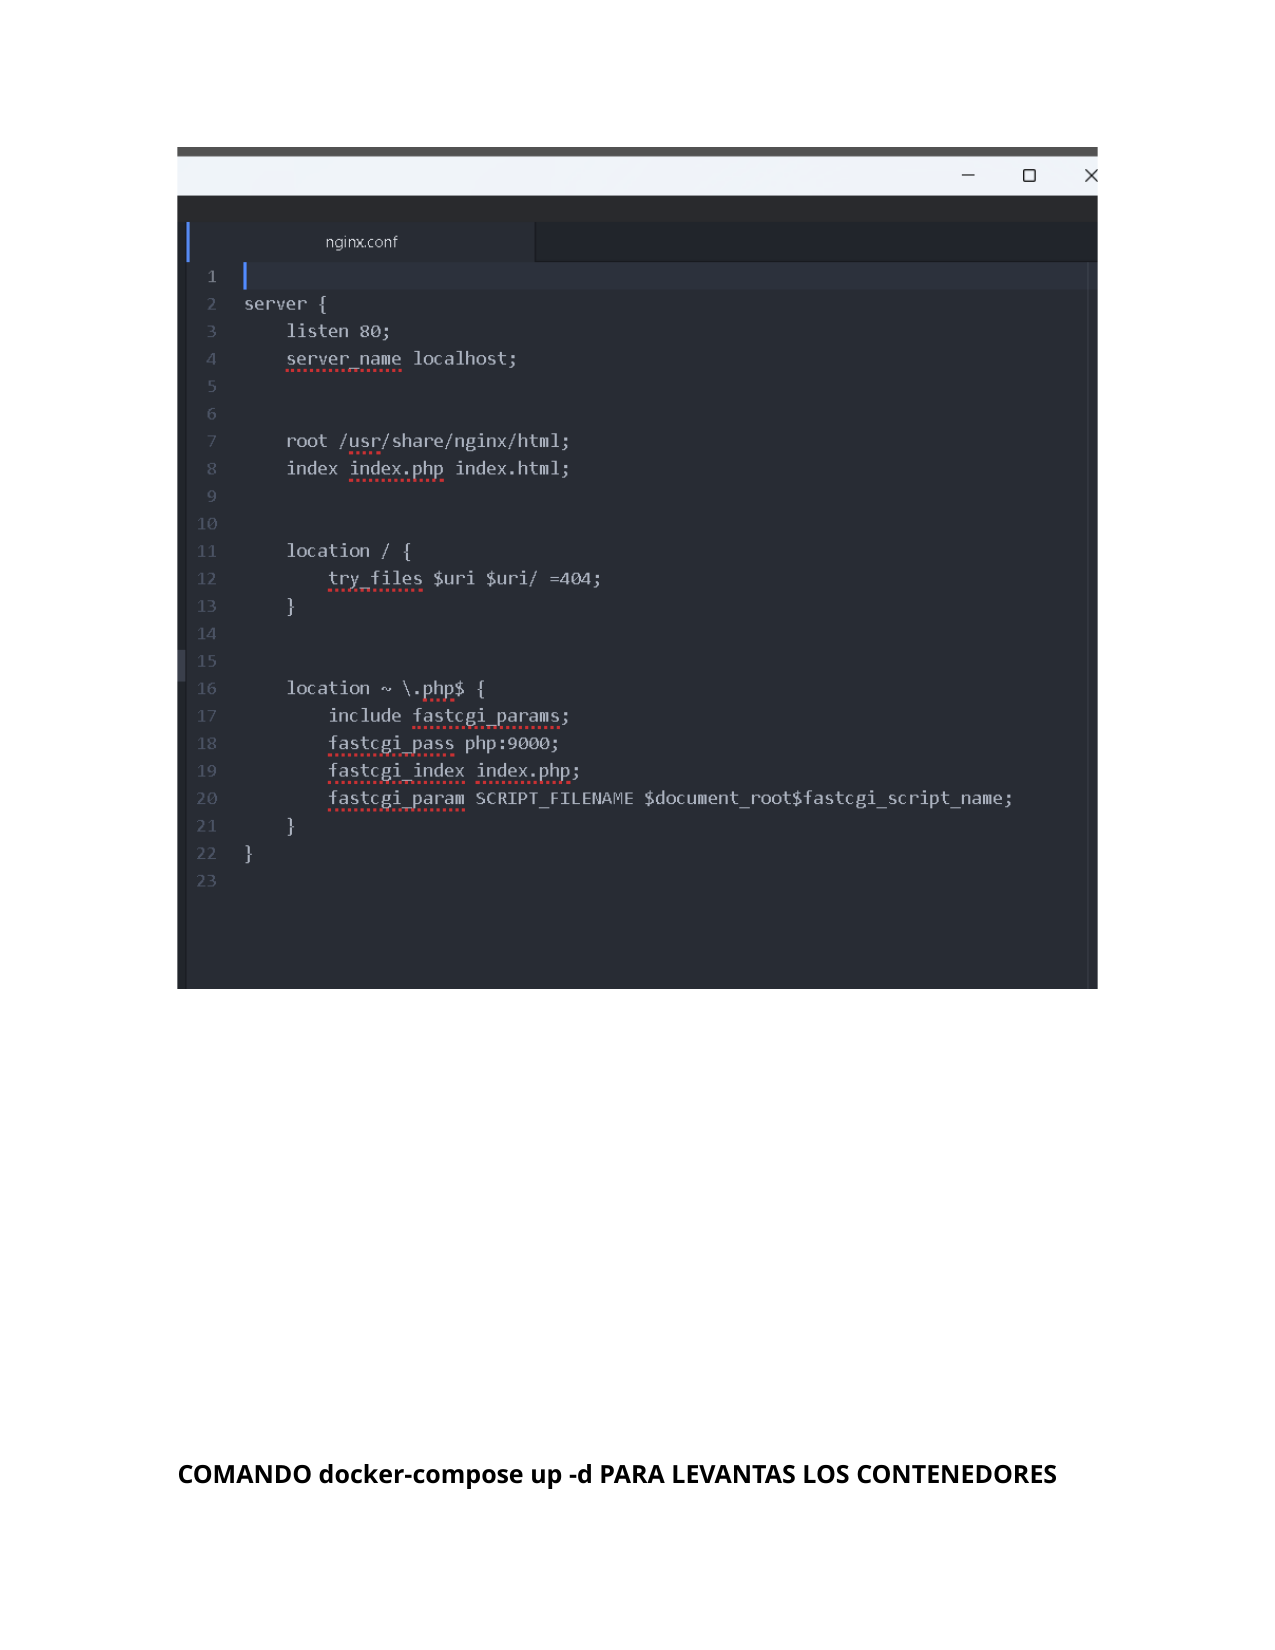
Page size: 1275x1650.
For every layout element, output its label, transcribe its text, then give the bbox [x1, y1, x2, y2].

text COMANDO docker-compose up -d PARA LEVANTAS LOS CONTENEDORES [177, 1457, 1098, 1491]
picture [177, 147, 1098, 989]
